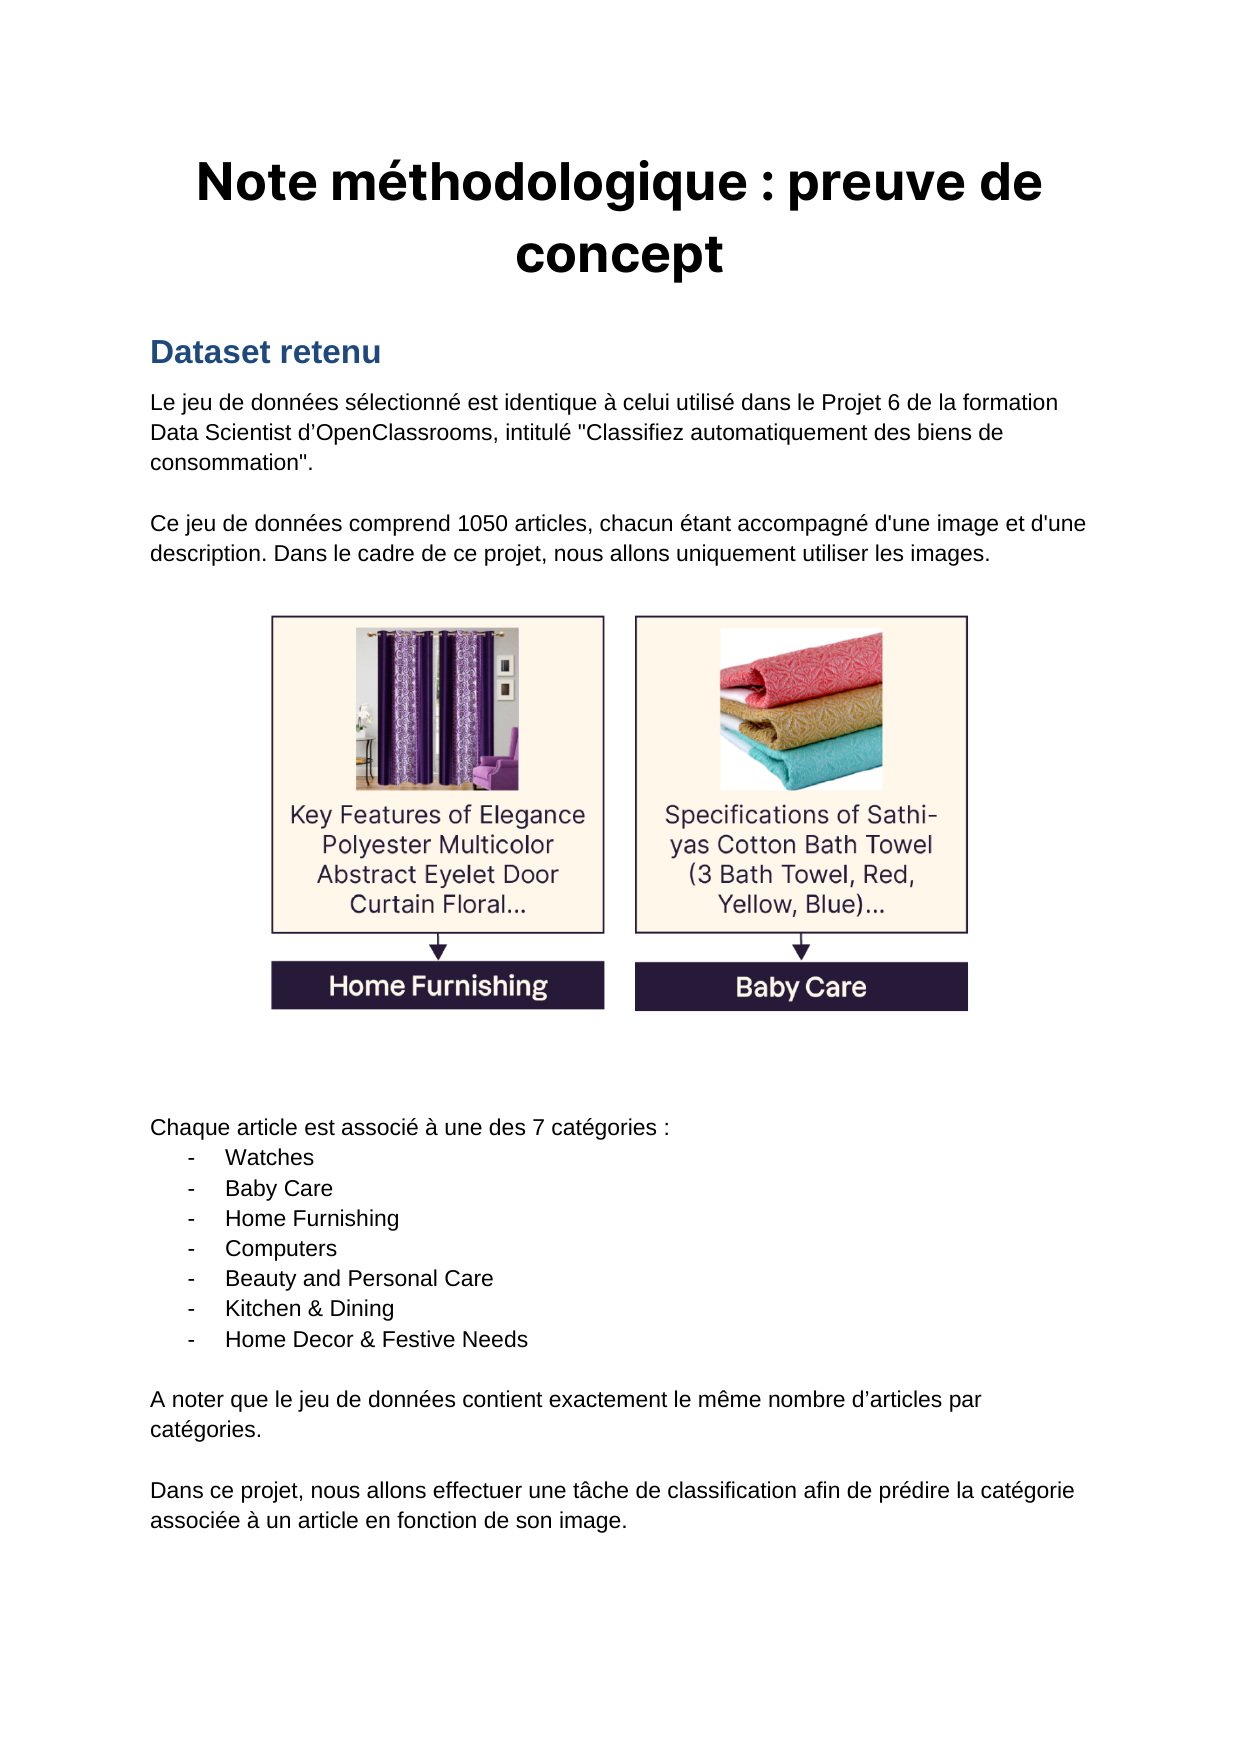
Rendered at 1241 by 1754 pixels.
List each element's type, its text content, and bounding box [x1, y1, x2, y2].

text Le jeu de données sélectionné est identique à celui utilisé dans le Projet 6 de la formation Data Scientist d’OpenClassrooms, intitulé "Classifiez automatiquement des biens de consommation". [150, 389, 1090, 476]
text Dans ce projet, nous allons effectuer une tâche de classification afin de prédire la catégorie associée à un article en fonction de son image. [150, 1477, 1090, 1533]
list Computers [187, 1235, 1090, 1261]
list Watches [187, 1144, 1090, 1171]
text A noter que le jeu de données contient exactement le même nombre d’articles par catégories. [150, 1386, 1090, 1442]
list Home Decor & Festive Needs [187, 1326, 1090, 1352]
list Baby Care [187, 1174, 1090, 1201]
subtitle Dataset retenu [150, 332, 1090, 371]
list Kitchen & Dining [187, 1295, 1090, 1322]
list Home Furnishing [187, 1205, 1090, 1231]
text Ce jeu de données comprend 1050 articles, chacun étant accompagné d'une image et d'une description. Dans le cadre de ce projet, nous allons uniquement utiliser les images. [150, 510, 1090, 566]
picture [150, 600, 1091, 1080]
title Note méthodologique : preuve de concept [150, 150, 1090, 285]
list Beauty and Personal Care [187, 1265, 1090, 1291]
text Chaque article est associé à une des 7 catégories : [150, 1114, 1090, 1140]
